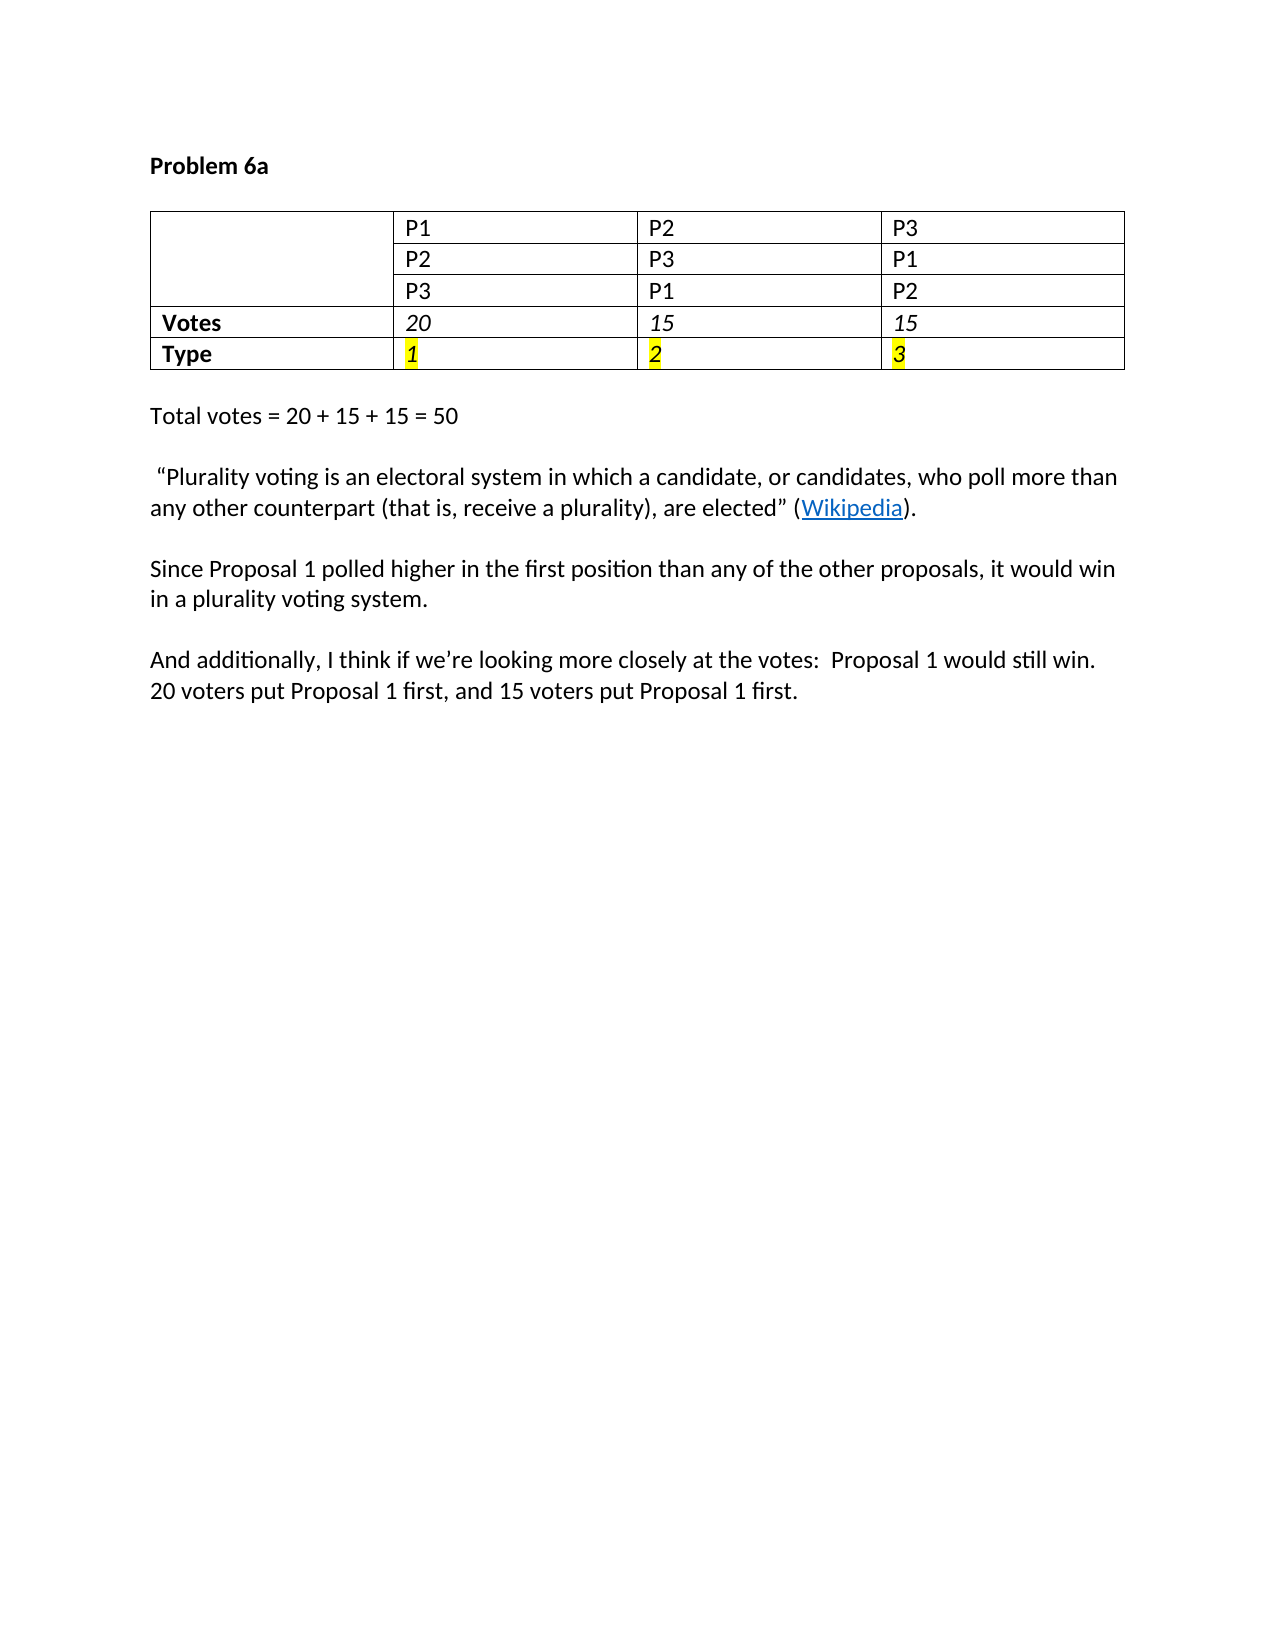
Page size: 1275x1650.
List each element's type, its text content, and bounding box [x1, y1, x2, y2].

table_cell P2 [394, 244, 637, 274]
text Problem 6a [150, 150, 1125, 181]
text And additionally, I think if we’re looking more closely at the votes: Proposal 1 would still win. 20 voters put Proposal 1 first, and 15 voters put Proposal 1 first. [150, 644, 1125, 706]
table_cell 2 [661, 338, 881, 369]
table_cell 15 [638, 307, 881, 337]
table_header P3 [882, 212, 1124, 243]
table_cell 3 [905, 338, 1124, 369]
table_cell 15 [882, 307, 1124, 337]
text “Plurality voting is an electoral system in which a candidate, or candidates, who poll more than any other counterpart (that is, receive a plurality), are elected” (Wikipedia). [150, 461, 1125, 522]
table_cell Votes [151, 307, 393, 337]
text Since Proposal 1 polled higher in the first position than any of the other proposals, it would win in a plurality voting system. [150, 553, 1125, 614]
table_cell Type [151, 338, 393, 369]
text Total votes = 20 + 15 + 15 = 50 [150, 400, 1125, 431]
table_cell P2 [882, 275, 1124, 306]
table_cell P1 [638, 275, 881, 306]
table_header P2 [638, 212, 881, 243]
table_cell 20 [394, 307, 637, 337]
table_header [151, 212, 393, 306]
table_cell 1 [418, 338, 637, 369]
table_cell P1 [882, 244, 1124, 274]
table_cell P3 [638, 244, 881, 274]
table_header P1 [394, 212, 637, 243]
table_cell P3 [394, 275, 637, 306]
